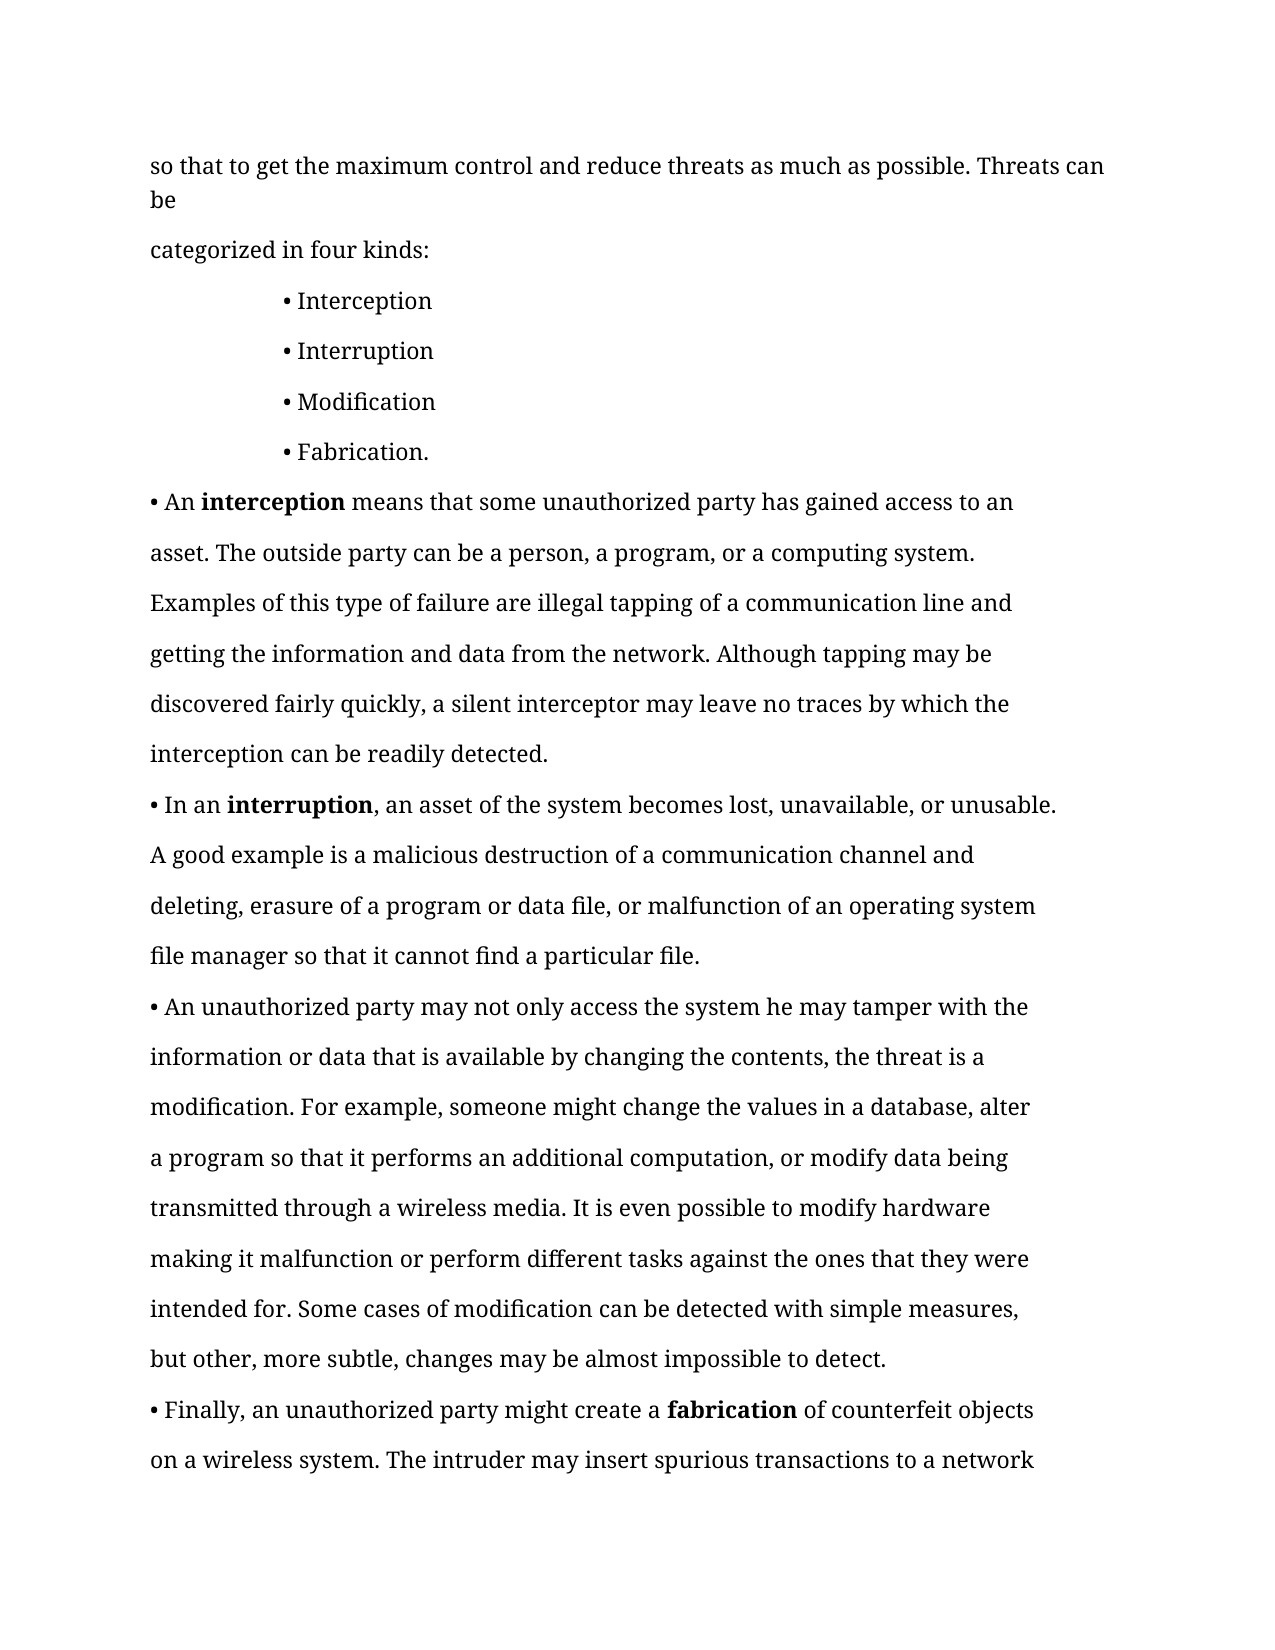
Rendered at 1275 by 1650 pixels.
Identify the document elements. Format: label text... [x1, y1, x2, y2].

text • Fabrication. [283, 436, 1125, 467]
text transmitted through a wireless media. It is even possible to modify hardware [150, 1192, 1125, 1223]
text A good example is a malicious destruction of a communication channel and [150, 839, 1125, 870]
text • Modification [283, 385, 1125, 417]
text asset. The outside party can be a person, a program, or a computing system. [150, 537, 1125, 568]
text discovered fairly quickly, a silent interceptor may leave no traces by which the [150, 688, 1125, 719]
text information or data that is available by changing the contents, the threat is a [150, 1041, 1125, 1072]
text so that to get the maximum control and reduce threats as much as possible. Threats can be [150, 150, 1125, 215]
text deleting, erasure of a program or data file, or malfunction of an operating system [150, 889, 1125, 921]
text • An unauthorized party may not only access the system he may tamper with the [150, 990, 1125, 1022]
text categorized in four kinds: [150, 234, 1125, 265]
text on a wireless system. The intruder may insert spurious transactions to a network [150, 1444, 1125, 1475]
text interception can be readily detected. [150, 738, 1125, 769]
text • Interception [283, 284, 1125, 316]
text intended for. Some cases of modification can be detected with simple measures, [150, 1293, 1125, 1324]
text file manager so that it cannot find a particular file. [150, 940, 1125, 971]
text • An interception means that some unauthorized party has gained access to an [150, 486, 1125, 517]
text getting the information and data from the network. Although tapping may be [150, 637, 1125, 669]
text Examples of this type of failure are illegal tapping of a communication line and [150, 587, 1125, 618]
text but other, more subtle, changes may be almost impossible to detect. [150, 1343, 1125, 1374]
text • In an interruption, an asset of the system becomes lost, unavailable, or unusable. [150, 789, 1125, 820]
text modification. For example, someone might change the values in a database, alter [150, 1091, 1125, 1122]
text a program so that it performs an additional computation, or modify data being [150, 1142, 1125, 1173]
text making it malfunction or perform different tasks against the ones that they were [150, 1242, 1125, 1274]
text • Finally, an unauthorized party might create a fabrication of counterfeit objects [150, 1394, 1125, 1425]
text • Interruption [283, 335, 1125, 366]
